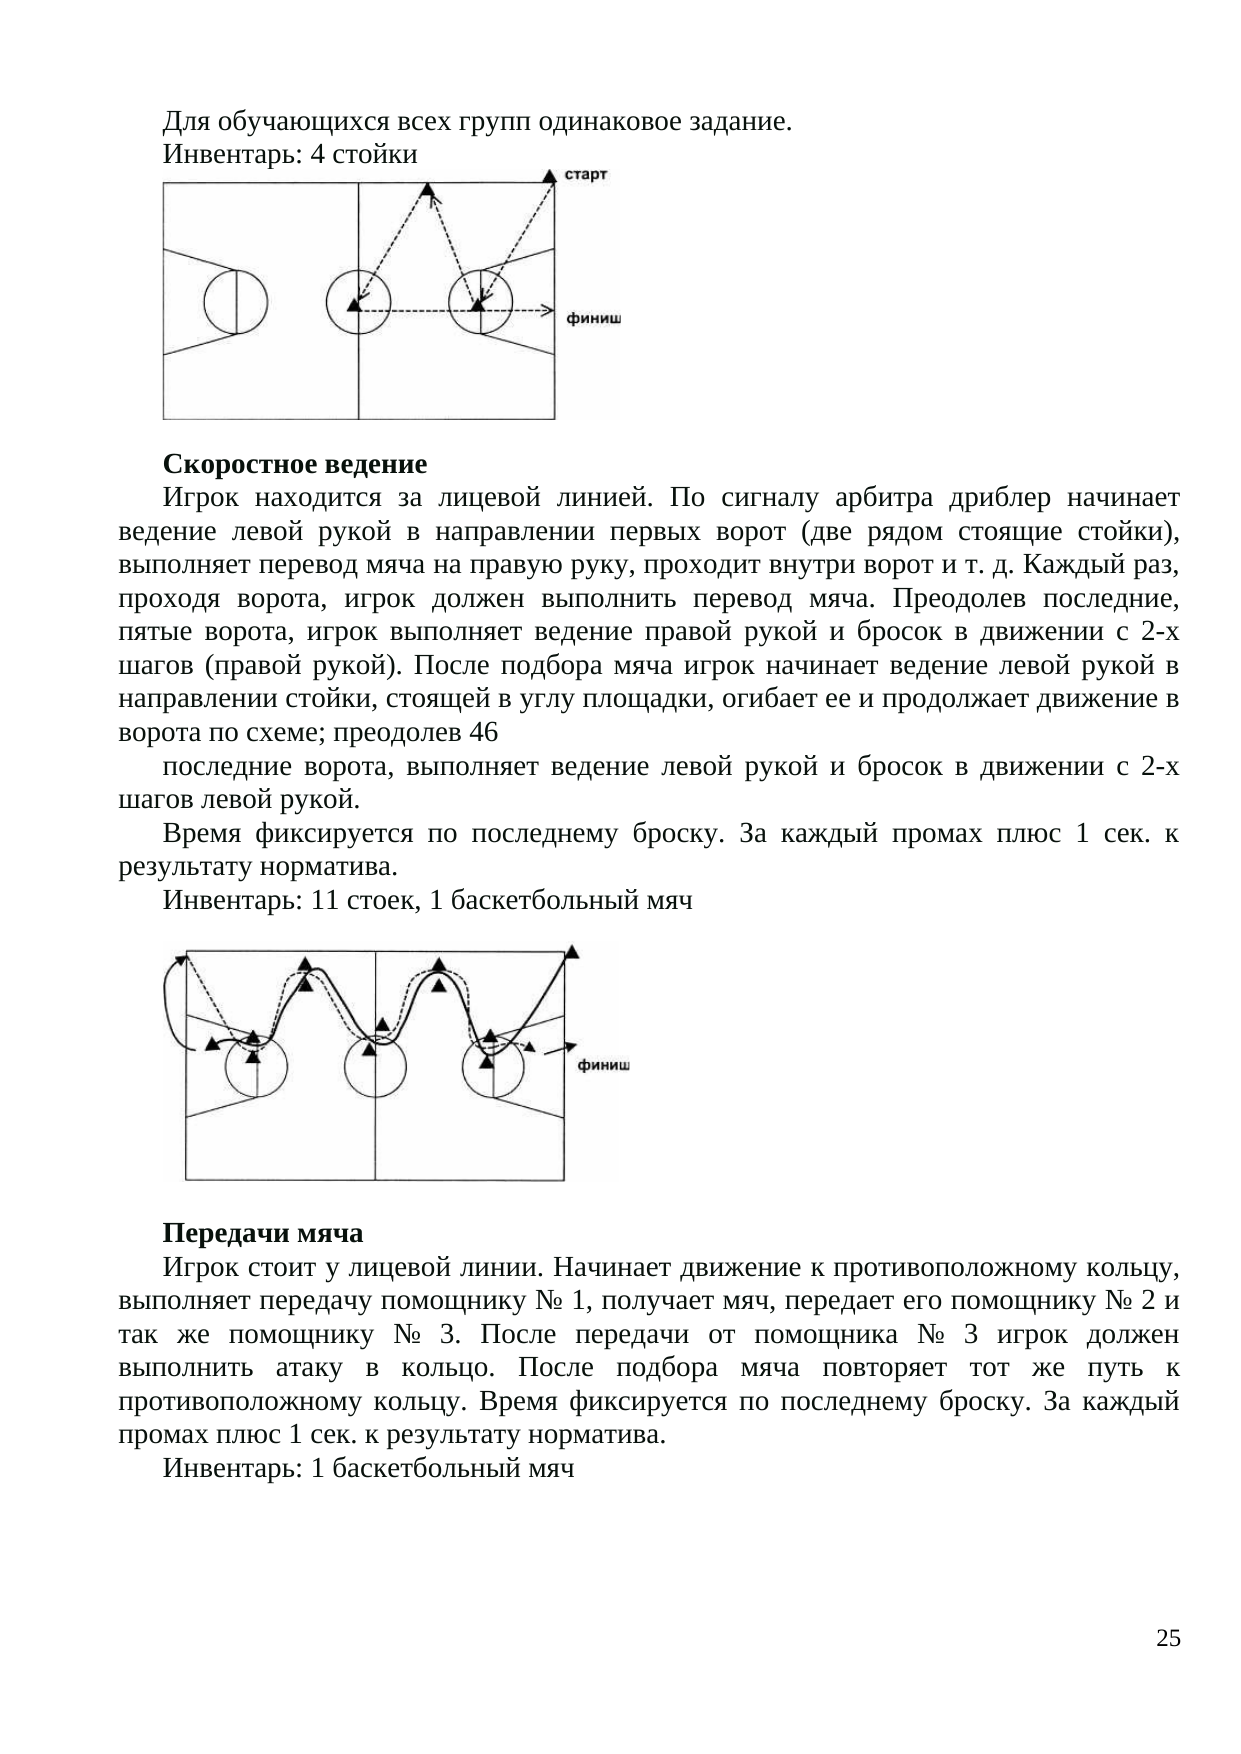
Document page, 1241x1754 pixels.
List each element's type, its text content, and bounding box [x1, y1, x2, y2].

text Инвентарь: 1 баскетбольный мяч [118, 1450, 1181, 1483]
text Скоростное ведение [118, 446, 1181, 479]
text Инвентарь: 11 стоек, 1 баскетбольный мяч [118, 882, 1181, 915]
text Время фиксируется по последнему броску. За каждый промах плюс 1 сек. к результату норматива. [118, 815, 1181, 882]
text Передачи мяча [118, 1215, 1181, 1249]
text Игрок стоит у лицевой линии. Начинает движение к противоположному кольцу, выполняет передачу помощнику № 1, получает мяч, передает его помощнику № 2 и так же помощнику № 3. После передачи от помощника № 3 игрок должен выполнить атаку в кольцо. После подбора мяча повторяет тот же путь к противоположному кольцу. Время фиксируется по последнему броску. За каждый промах плюс 1 сек. к результату норматива. [118, 1249, 1181, 1450]
text последние ворота, выполняет ведение левой рукой и бросок в движении с 2-х шагов левой рукой. [118, 748, 1181, 815]
text Игрок находится за лицевой линией. По сигналу арбитра дриблер начинает ведение левой рукой в направлении первых ворот (две рядом стоящие стойки), выполняет перевод мяча на правую руку, проходит внутри ворот и т. д. Каждый раз, проходя ворота, игрок должен выполнить перевод мяча. Преодолев последние, пятые ворота, игрок выполняет ведение правой рукой и бросок в движении с 2-х шагов (правой рукой). После подбора мяча игрок начинает ведение левой рукой в направлении стойки, стоящей в углу площадки, огибает ее и продолжает движение в ворота по схеме; преодолев 46 [118, 479, 1181, 748]
text Инвентарь: 4 стойки [118, 136, 1181, 170]
text Для обучающихся всех групп одинаковое задание. [118, 103, 1181, 136]
